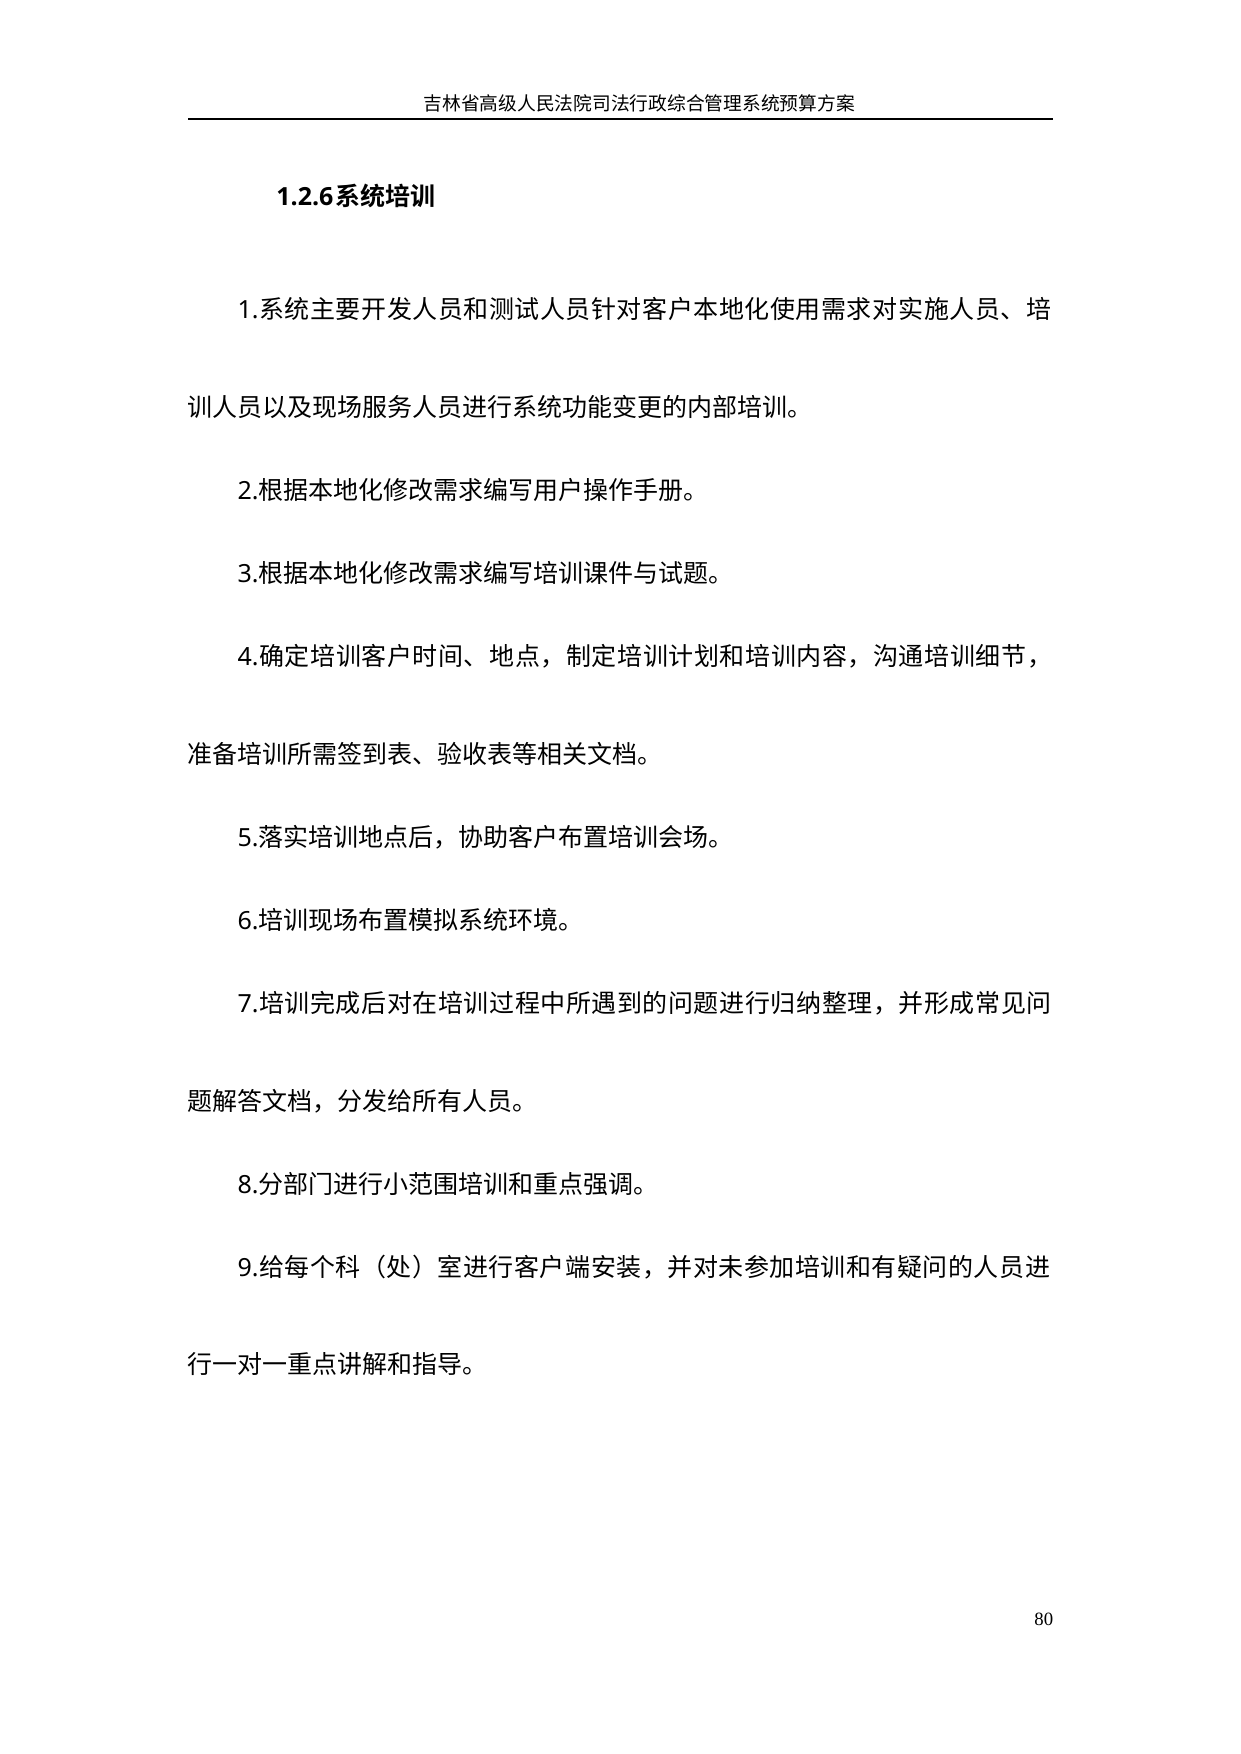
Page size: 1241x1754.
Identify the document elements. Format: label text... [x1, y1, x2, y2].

text 1.系统主要开发人员和测试人员针对客户本地化使用需求对实施人员、培训人员以及现场服务人员进行系统功能变更的内部培训。 [187, 275, 1053, 438]
text 2.根据本地化修改需求编写用户操作手册。 [187, 456, 1053, 521]
subtitle 系统培训 [276, 162, 1053, 227]
text 7.培训完成后对在培训过程中所遇到的问题进行归纳整理，并形成常见问题解答文档，分发给所有人员。 [187, 969, 1053, 1132]
text 8.分部门进行小范围培训和重点强调。 [187, 1150, 1053, 1215]
text 4.确定培训客户时间、地点，制定培训计划和培训内容，沟通培训细节，准备培训所需签到表、验收表等相关文档。 [187, 622, 1053, 785]
text 3.根据本地化修改需求编写培训课件与试题。 [187, 539, 1053, 604]
text 6.培训现场布置模拟系统环境。 [187, 886, 1053, 951]
text 9.给每个科（处）室进行客户端安装，并对未参加培训和有疑问的人员进行一对一重点讲解和指导。 [187, 1233, 1053, 1395]
text 5.落实培训地点后，协助客户布置培训会场。 [187, 803, 1053, 868]
